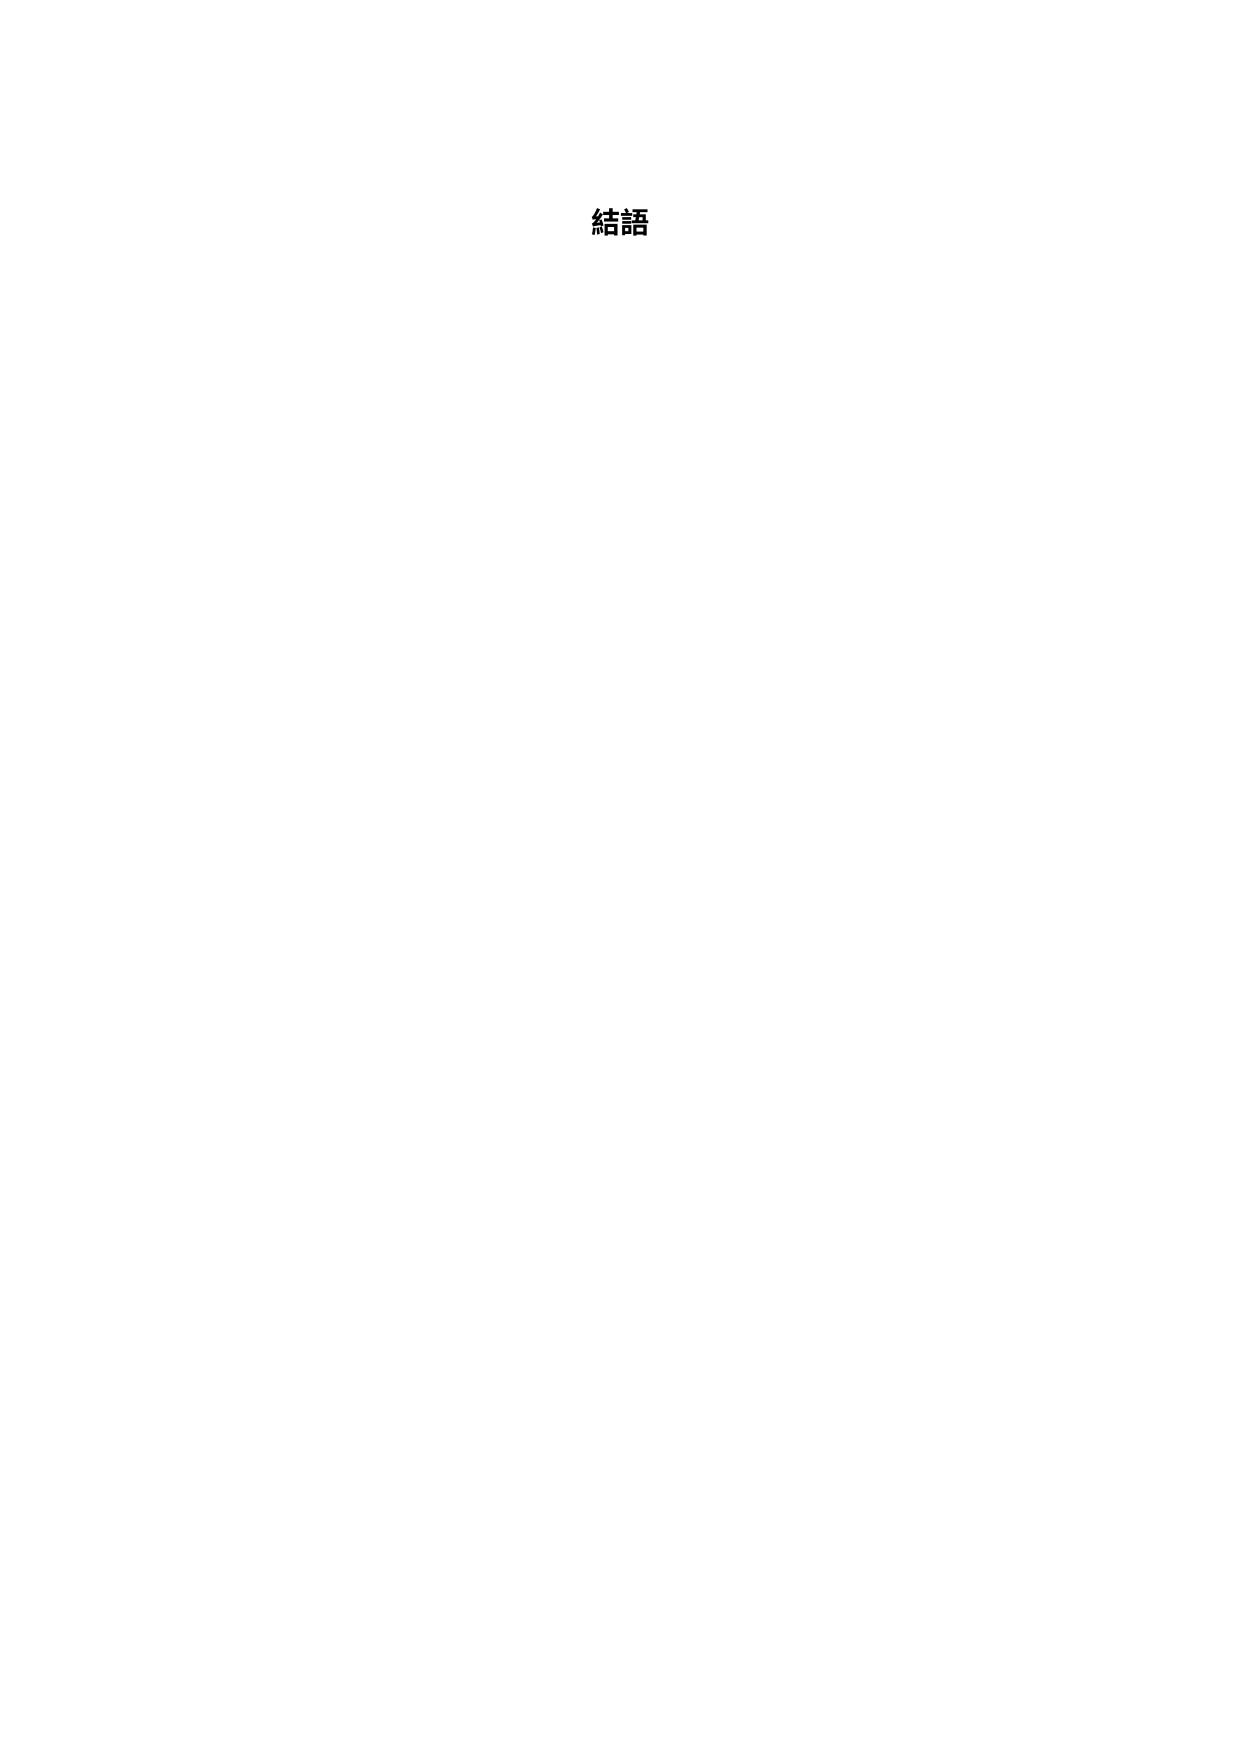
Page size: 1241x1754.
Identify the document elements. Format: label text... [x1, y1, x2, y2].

subtitle 結語 [187, 183, 1053, 258]
